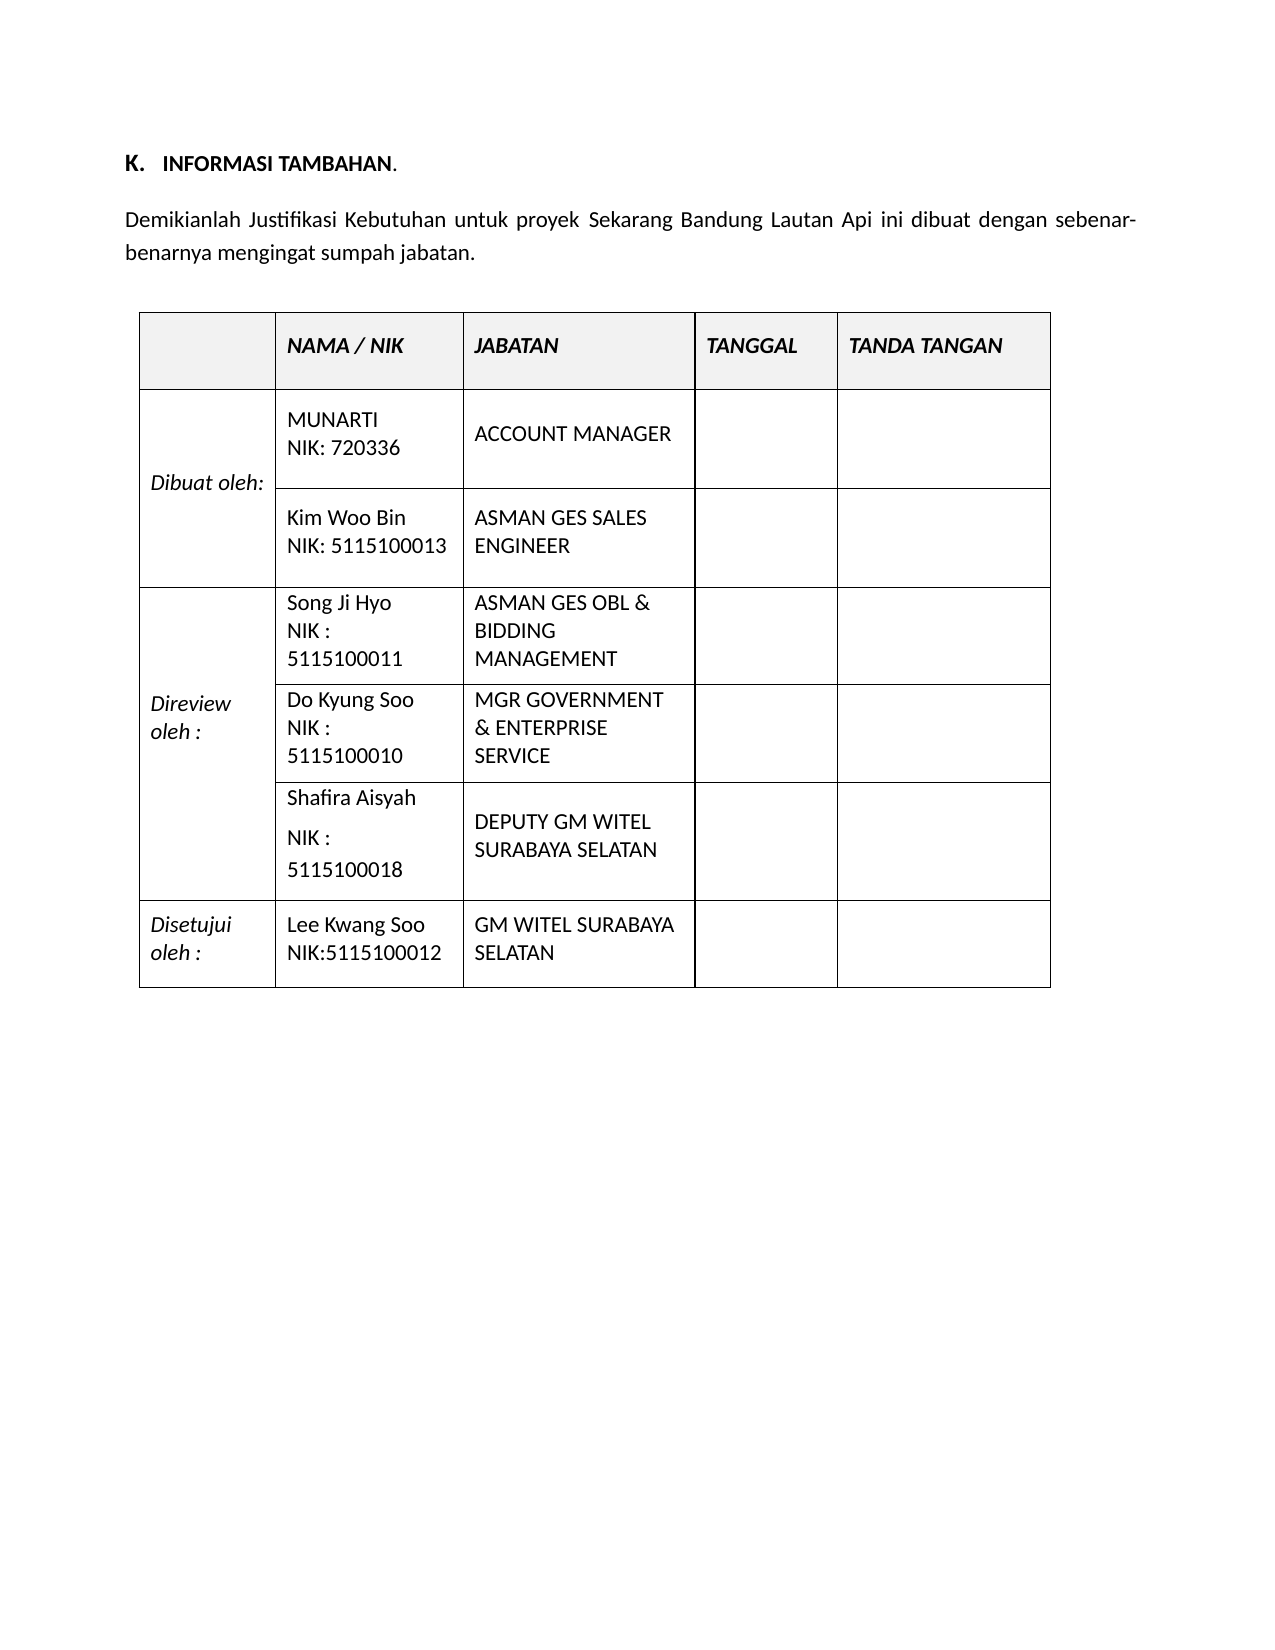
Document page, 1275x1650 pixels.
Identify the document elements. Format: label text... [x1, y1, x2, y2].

text Demikianlah Justifikasi Kebutuhan untuk proyek Sekarang Bandung Lautan Api ini dibuat dengan sebenar-benarnya mengingat sumpah jabatan. [125, 206, 1137, 266]
table_header [140, 313, 275, 389]
table_cell Shafira Aisyah NIK : 5115100018 [276, 783, 463, 900]
table_cell Kim Woo Bin NIK: 5115100013 [276, 489, 463, 587]
table_cell Lee Kwang Soo NIK:5115100012 [276, 901, 463, 987]
table_cell MGR GOVERNMENT & ENTERPRISE SERVICE [464, 685, 694, 782]
table_header JABATAN [464, 313, 694, 389]
table_cell [838, 489, 1050, 587]
table_cell Do Kyung Soo NIK : 5115100010 [276, 685, 463, 782]
table_cell [696, 783, 837, 900]
table_cell [696, 901, 837, 987]
table_cell [838, 783, 1050, 900]
table_cell Dibuat oleh: [140, 390, 275, 587]
table_cell [696, 685, 837, 782]
table_header NAMA / NIK [276, 313, 463, 389]
list INFORMASI TAMBAHAN. [125, 147, 1167, 177]
table_cell ACCOUNT MANAGER [464, 390, 694, 488]
table_cell MUNARTI NIK: 720336 [276, 390, 463, 488]
table_cell Direview oleh : [140, 588, 275, 900]
table_cell GM WITEL SURABAYA SELATAN [464, 901, 694, 987]
table_cell [838, 901, 1050, 987]
table_cell Disetujui oleh : [140, 901, 275, 987]
table_cell [838, 588, 1050, 684]
table_cell Song Ji Hyo NIK : 5115100011 [276, 588, 463, 684]
table_cell [696, 588, 837, 684]
table_cell ASMAN GES OBL & BIDDING MANAGEMENT [464, 588, 694, 684]
table_cell [696, 390, 837, 488]
table_cell ASMAN GES SALES ENGINEER [464, 489, 694, 587]
table_cell [838, 685, 1050, 782]
table_header TANGGAL [696, 313, 837, 389]
table_cell [696, 489, 837, 587]
table_cell [838, 390, 1050, 488]
table_header TANDA TANGAN [838, 313, 1050, 389]
table_cell DEPUTY GM WITEL SURABAYA SELATAN [464, 783, 694, 900]
